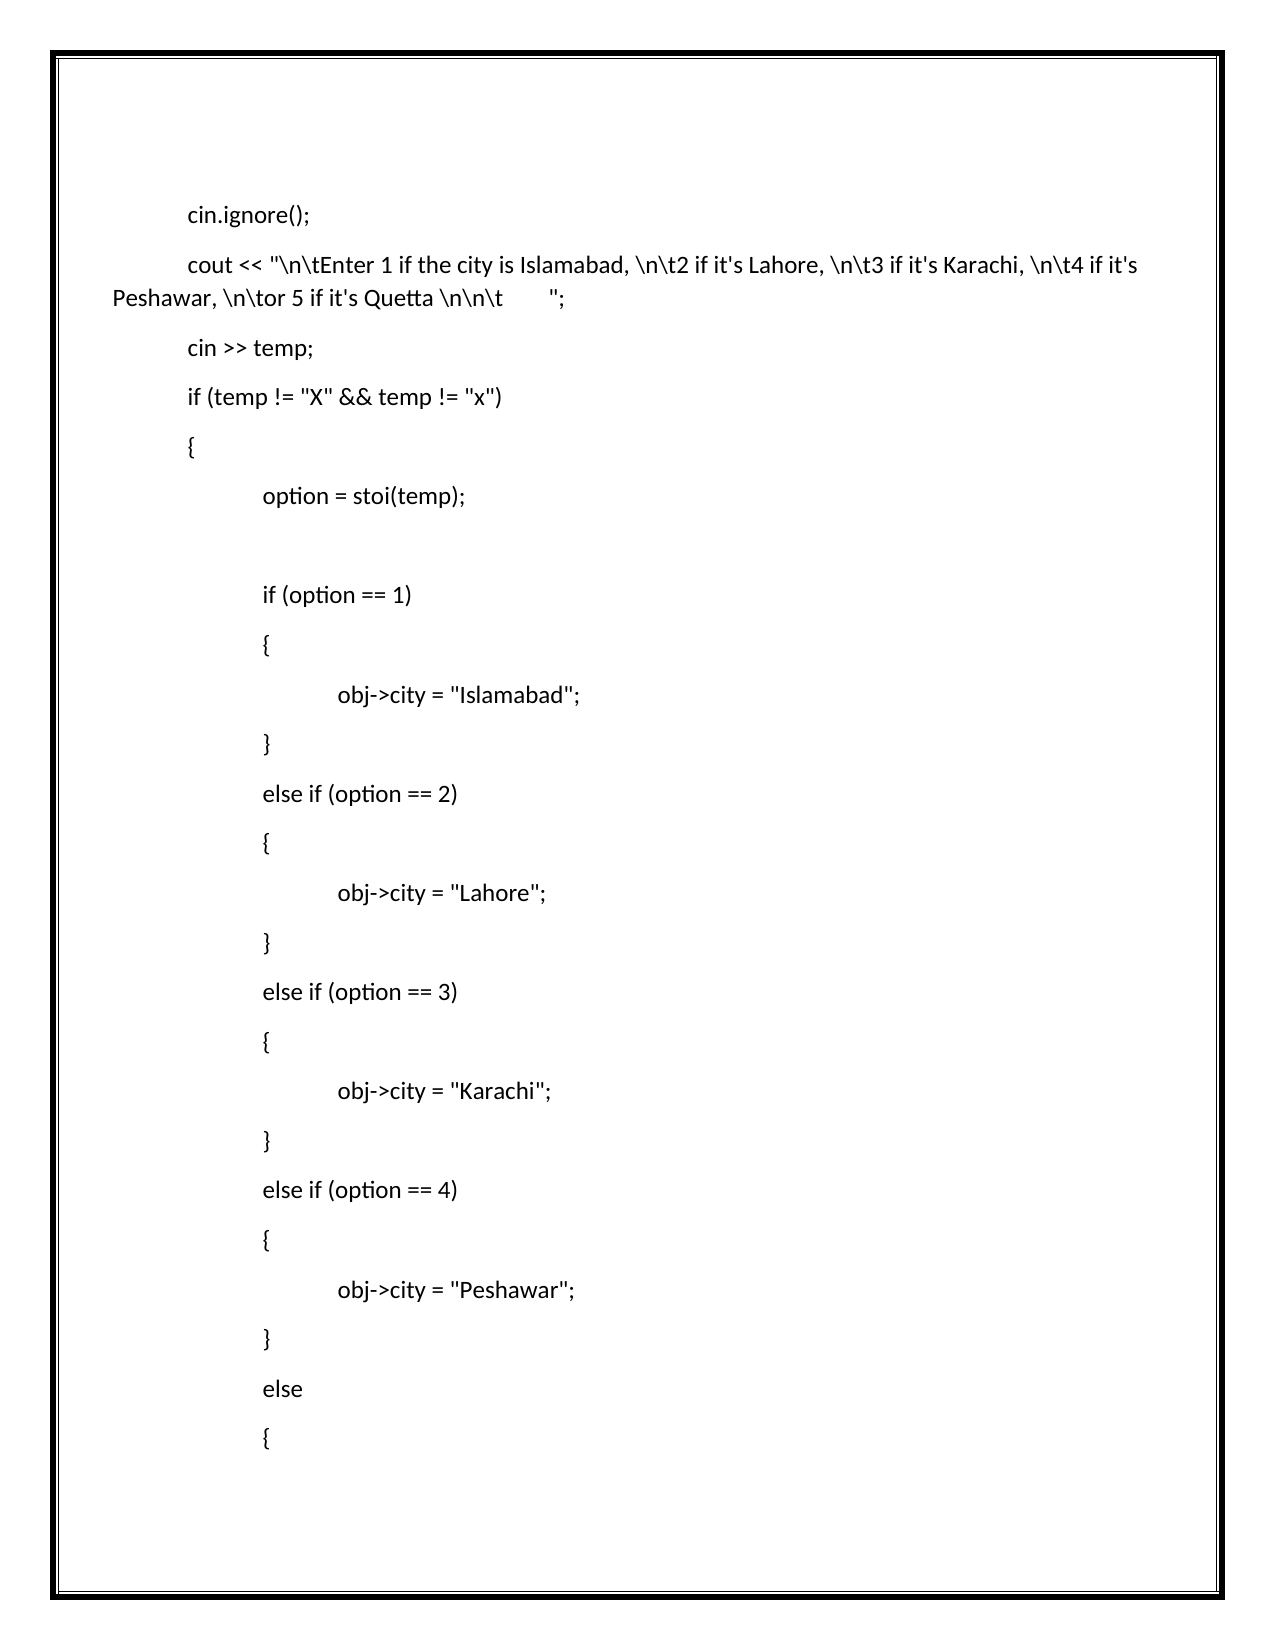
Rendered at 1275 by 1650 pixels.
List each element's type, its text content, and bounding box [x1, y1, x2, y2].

text { [112, 1224, 1162, 1255]
text else if (option == 3) [112, 976, 1162, 1007]
text else [112, 1373, 1162, 1403]
text if (temp != "X" && temp != "x") [112, 381, 1162, 412]
text { [112, 827, 1162, 858]
text if (option == 1) [112, 579, 1162, 610]
text obj->city = "Islamabad"; [112, 679, 1162, 709]
text { [112, 431, 1162, 461]
text cout << "\n\tEnter 1 if the city is Islamabad, \n\t2 if it's Lahore, \n\t3 if it's Karachi, \n\t4 if it's Peshawar, \n\tor 5 if it's Quetta \n\n\t "; [112, 249, 1162, 313]
text } [112, 728, 1162, 759]
text option = stoi(temp); [112, 480, 1162, 511]
text { [112, 1422, 1162, 1453]
text } [112, 1125, 1162, 1156]
text { [112, 629, 1162, 660]
text else if (option == 4) [112, 1174, 1162, 1205]
text obj->city = "Peshawar"; [112, 1274, 1162, 1304]
text } [112, 927, 1162, 957]
text obj->city = "Lahore"; [112, 877, 1162, 908]
text obj->city = "Karachi"; [112, 1075, 1162, 1106]
text } [112, 1323, 1162, 1354]
text cin >> temp; [112, 332, 1162, 362]
text { [112, 1026, 1162, 1056]
text else if (option == 2) [112, 778, 1162, 808]
text cin.ignore(); [112, 199, 1162, 230]
